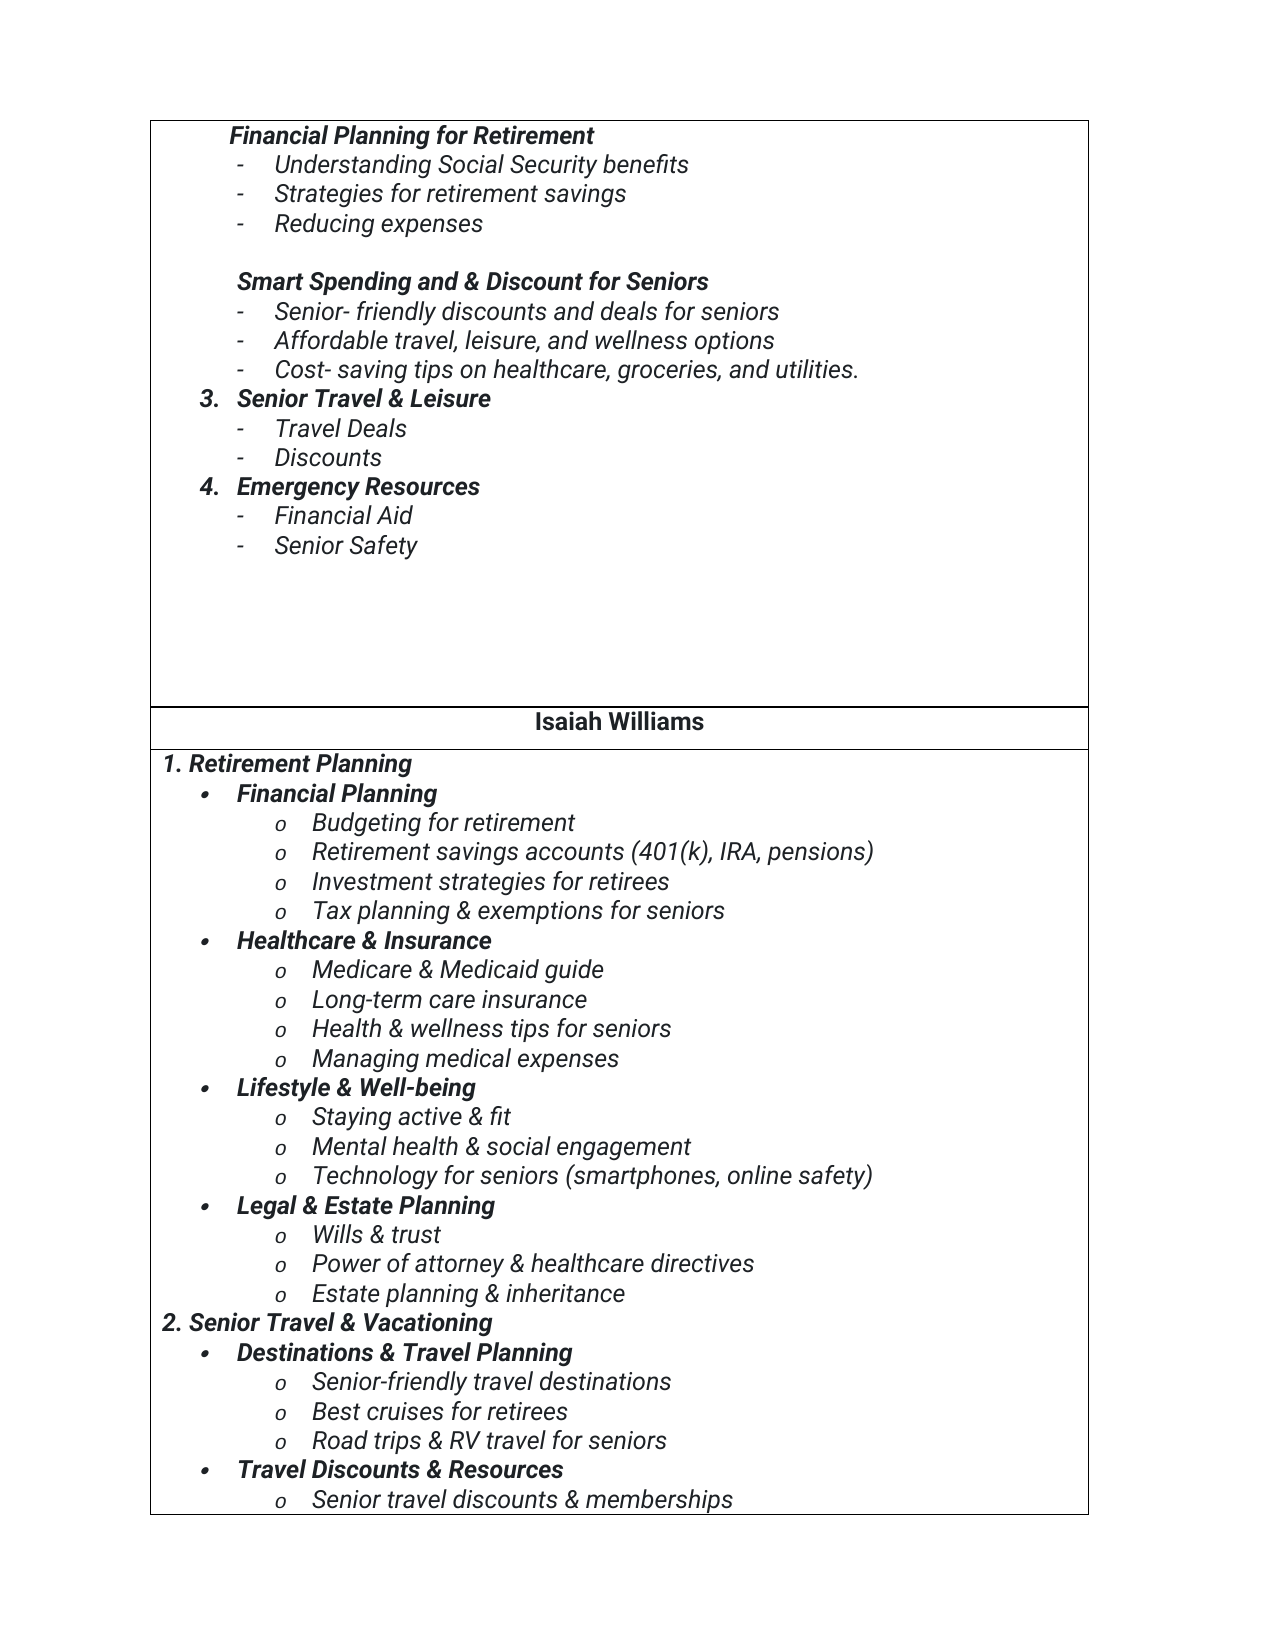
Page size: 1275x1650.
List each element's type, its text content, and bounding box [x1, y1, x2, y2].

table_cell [151, 121, 1088, 706]
table_cell Isaiah Williams [151, 708, 1088, 748]
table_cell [151, 750, 1088, 1514]
